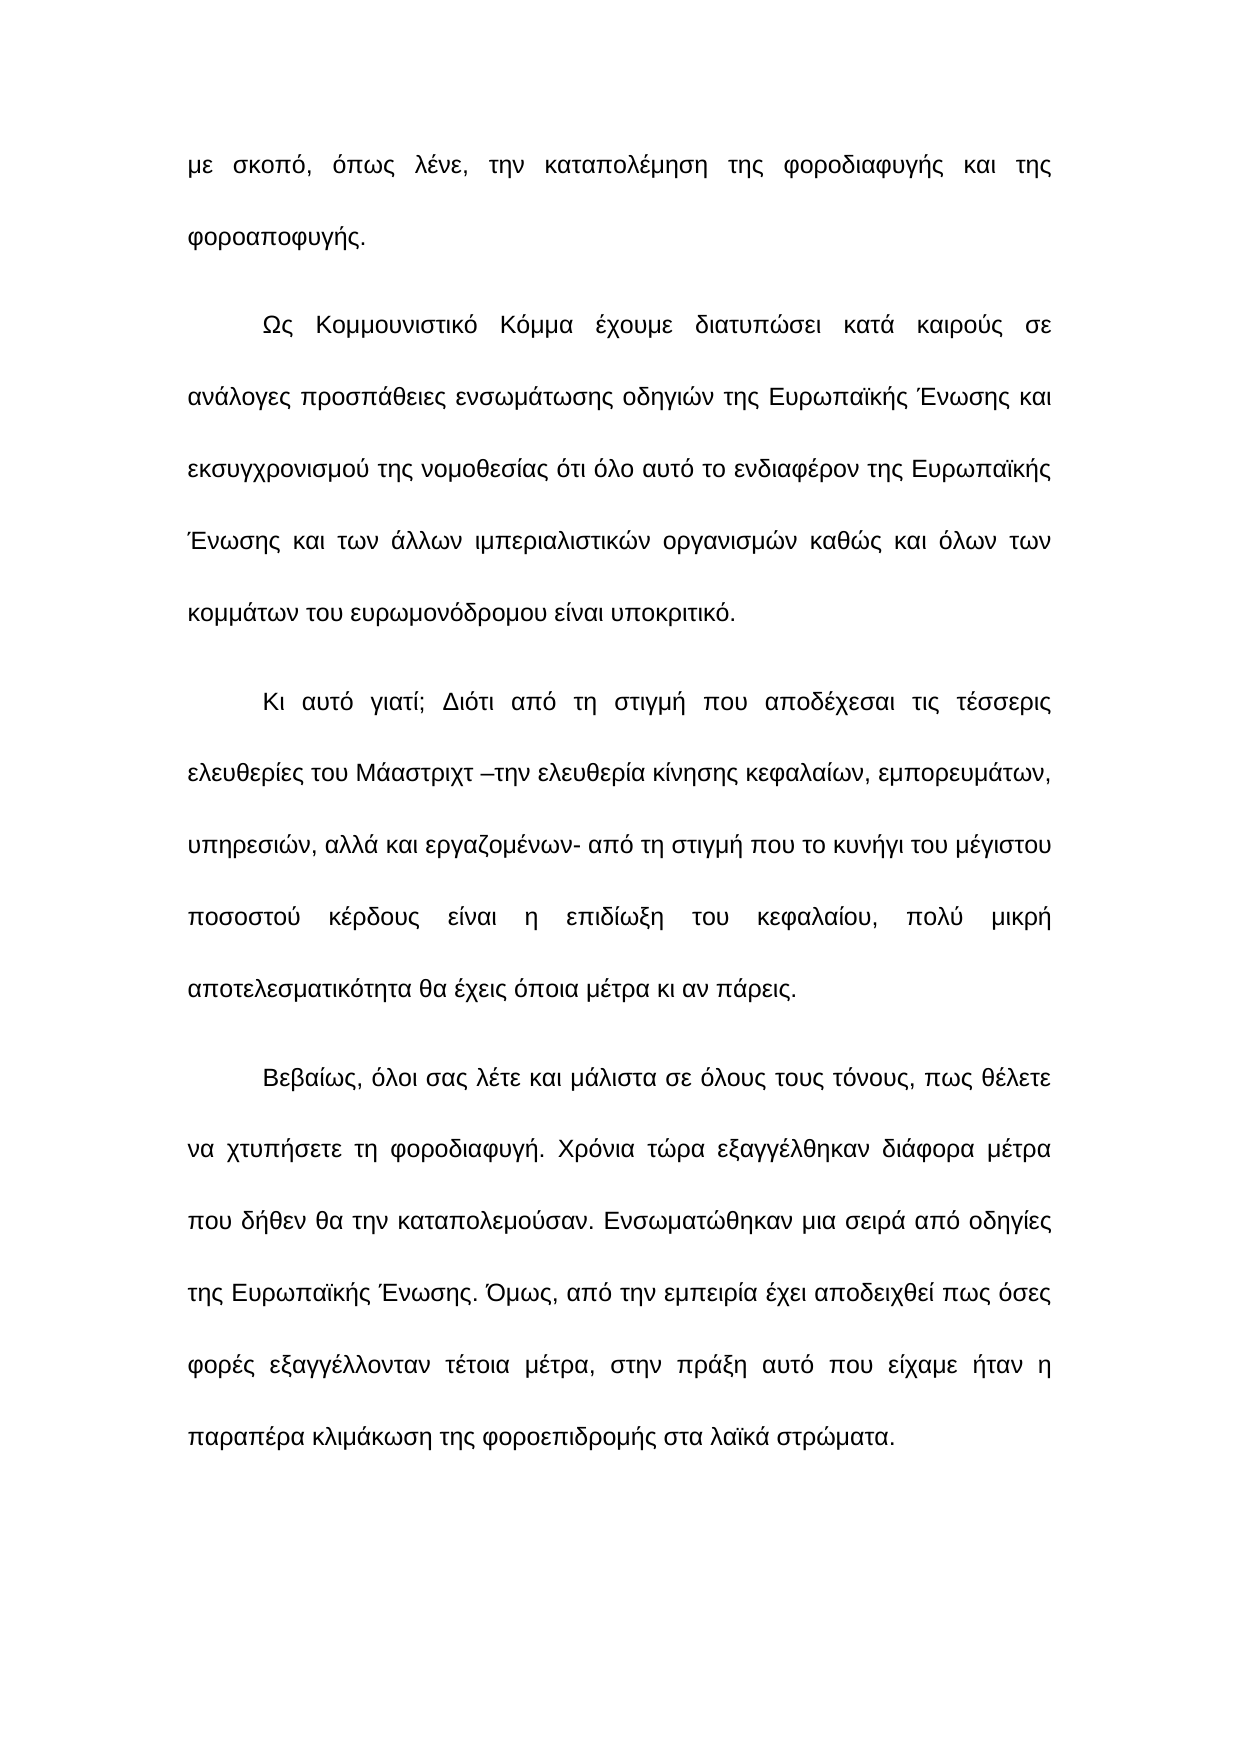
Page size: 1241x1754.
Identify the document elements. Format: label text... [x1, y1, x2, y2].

text Κι αυτό γιατί; Διότι από τη στιγμή που αποδέχεσαι τις τέσσερις ελευθερίες του Μάαστριχτ –την ελευθερία κίνησης κεφαλαίων, εμπορευμάτων, υπηρεσιών, αλλά και εργαζομένων- από τη στιγμή που το κυνήγι του μέγιστου ποσοστού κέρδους είναι η επιδίωξη του κεφαλαίου, πολύ μικρή αποτελεσματικότητα θα έχεις όποια μέτρα κι αν πάρεις. [187, 686, 1053, 1003]
text Βεβαίως, όλοι σας λέτε και μάλιστα σε όλους τους τόνους, πως θέλετε να χτυπήσετε τη φοροδιαφυγή. Χρόνια τώρα εξαγγέλθηκαν διάφορα μέτρα που δήθεν θα την καταπολεμούσαν. Ενσωματώθηκαν μια σειρά από οδηγίες της Ευρωπαϊκής Ένωσης. Όμως, από την εμπειρία έχει αποδειχθεί πως όσες φορές εξαγγέλλονταν τέτοια μέτρα, στην πράξη αυτό που είχαμε ήταν η παραπέρα κλιμάκωση της φοροεπιδρομής στα λαϊκά στρώματα. [187, 1062, 1053, 1451]
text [187, 150, 1053, 251]
text Ως Κομμουνιστικό Κόμμα έχουμε διατυπώσει κατά καιρούς σε ανάλογες προσπάθειες ενσωμάτωσης οδηγιών της Ευρωπαϊκής Ένωσης και εκσυγχρονισμού της νομοθεσίας ότι όλο αυτό το ενδιαφέρον της Ευρωπαϊκής Ένωσης και των άλλων ιμπεριαλιστικών οργανισμών καθώς και όλων των κομμάτων του ευρωμονόδρομου είναι υποκριτικό. [187, 310, 1053, 627]
